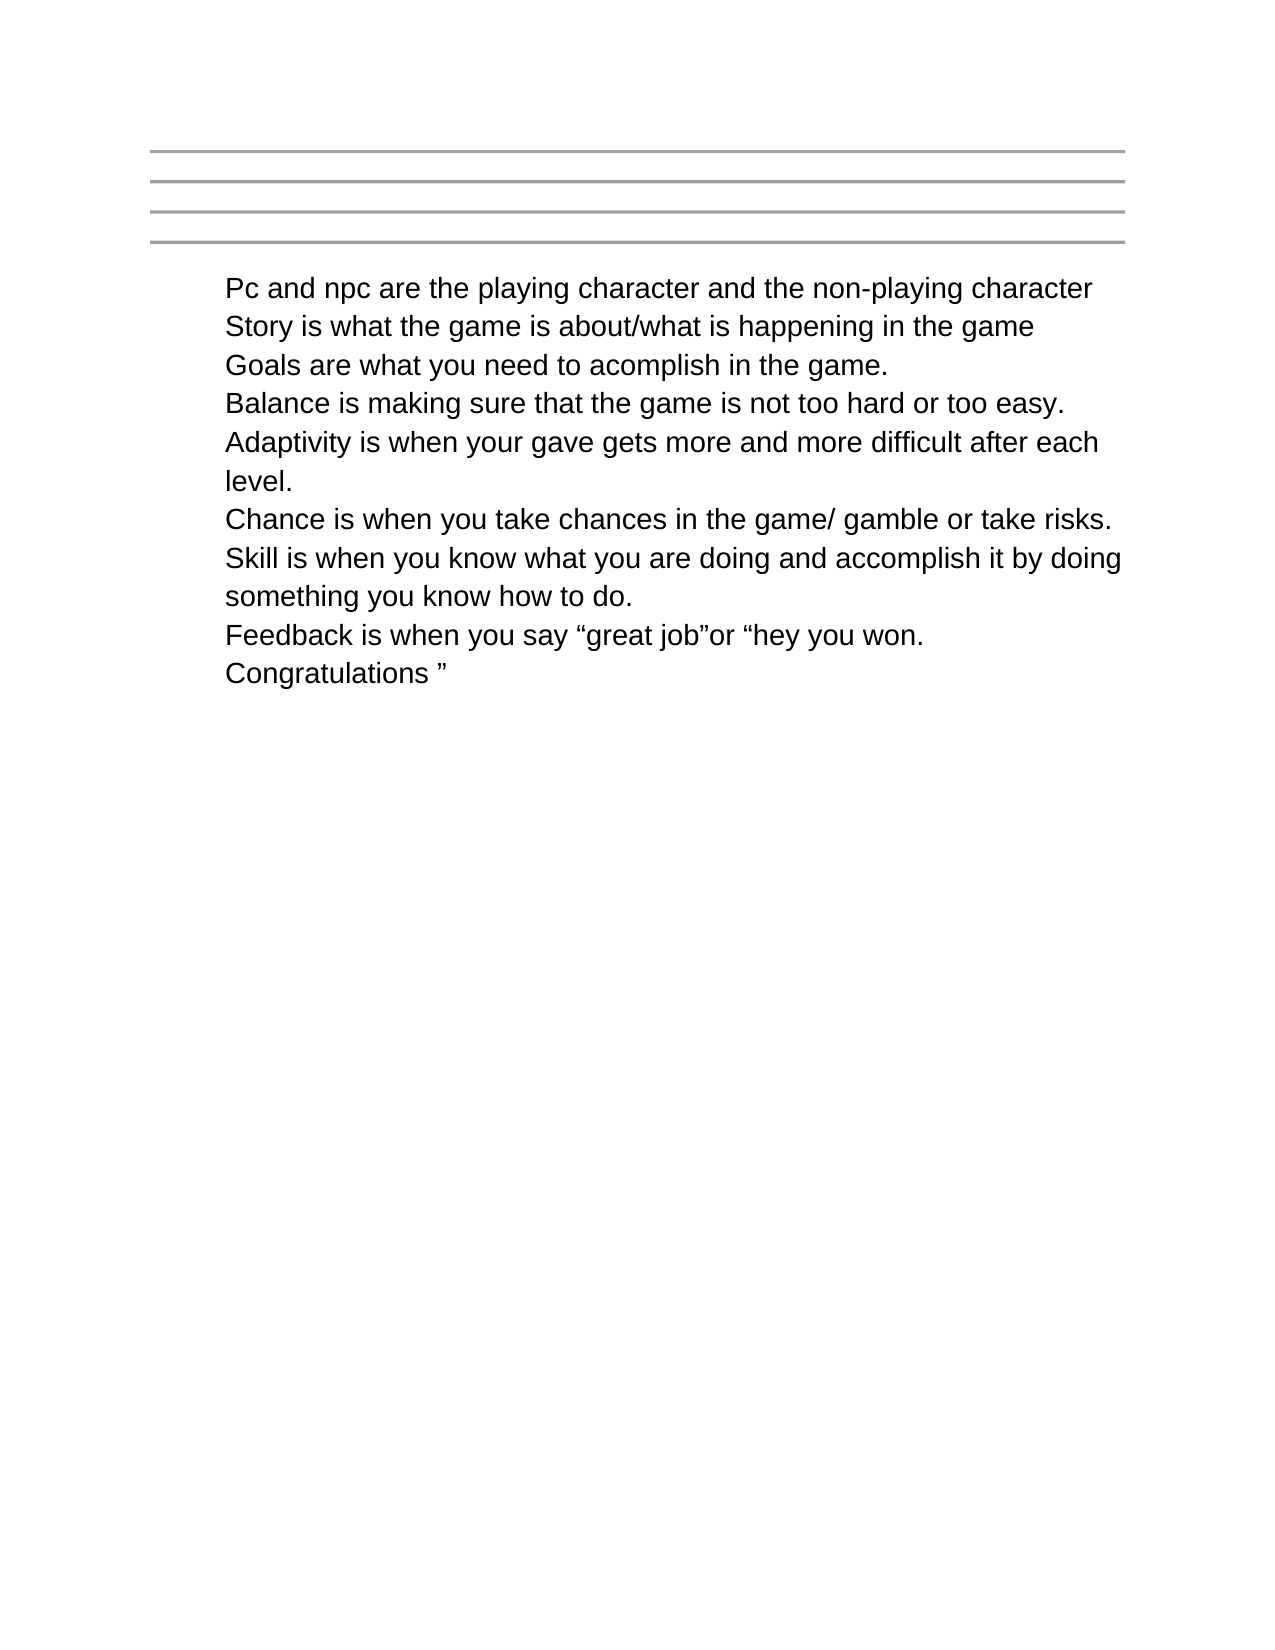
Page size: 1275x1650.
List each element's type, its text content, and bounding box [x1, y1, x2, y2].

text Goals are what you need to acomplish in the game. [225, 348, 1125, 381]
text Adaptivity is when your gave gets more and more difficult after each level. [225, 425, 1125, 497]
text Feedback is when you say “great job”or “hey you won. Congratulations ” [225, 618, 1125, 690]
text Chance is when you take chances in the game/ gamble or take risks. Skill is when you know what you are doing and accomplish it by doing something you know how to do. [225, 502, 1125, 613]
text Balance is making sure that the game is not too hard or too easy. [225, 386, 1125, 420]
text Pc and npc are the playing character and the non-playing character [225, 271, 1125, 304]
text Story is what the game is about/what is happening in the game [225, 309, 1125, 343]
